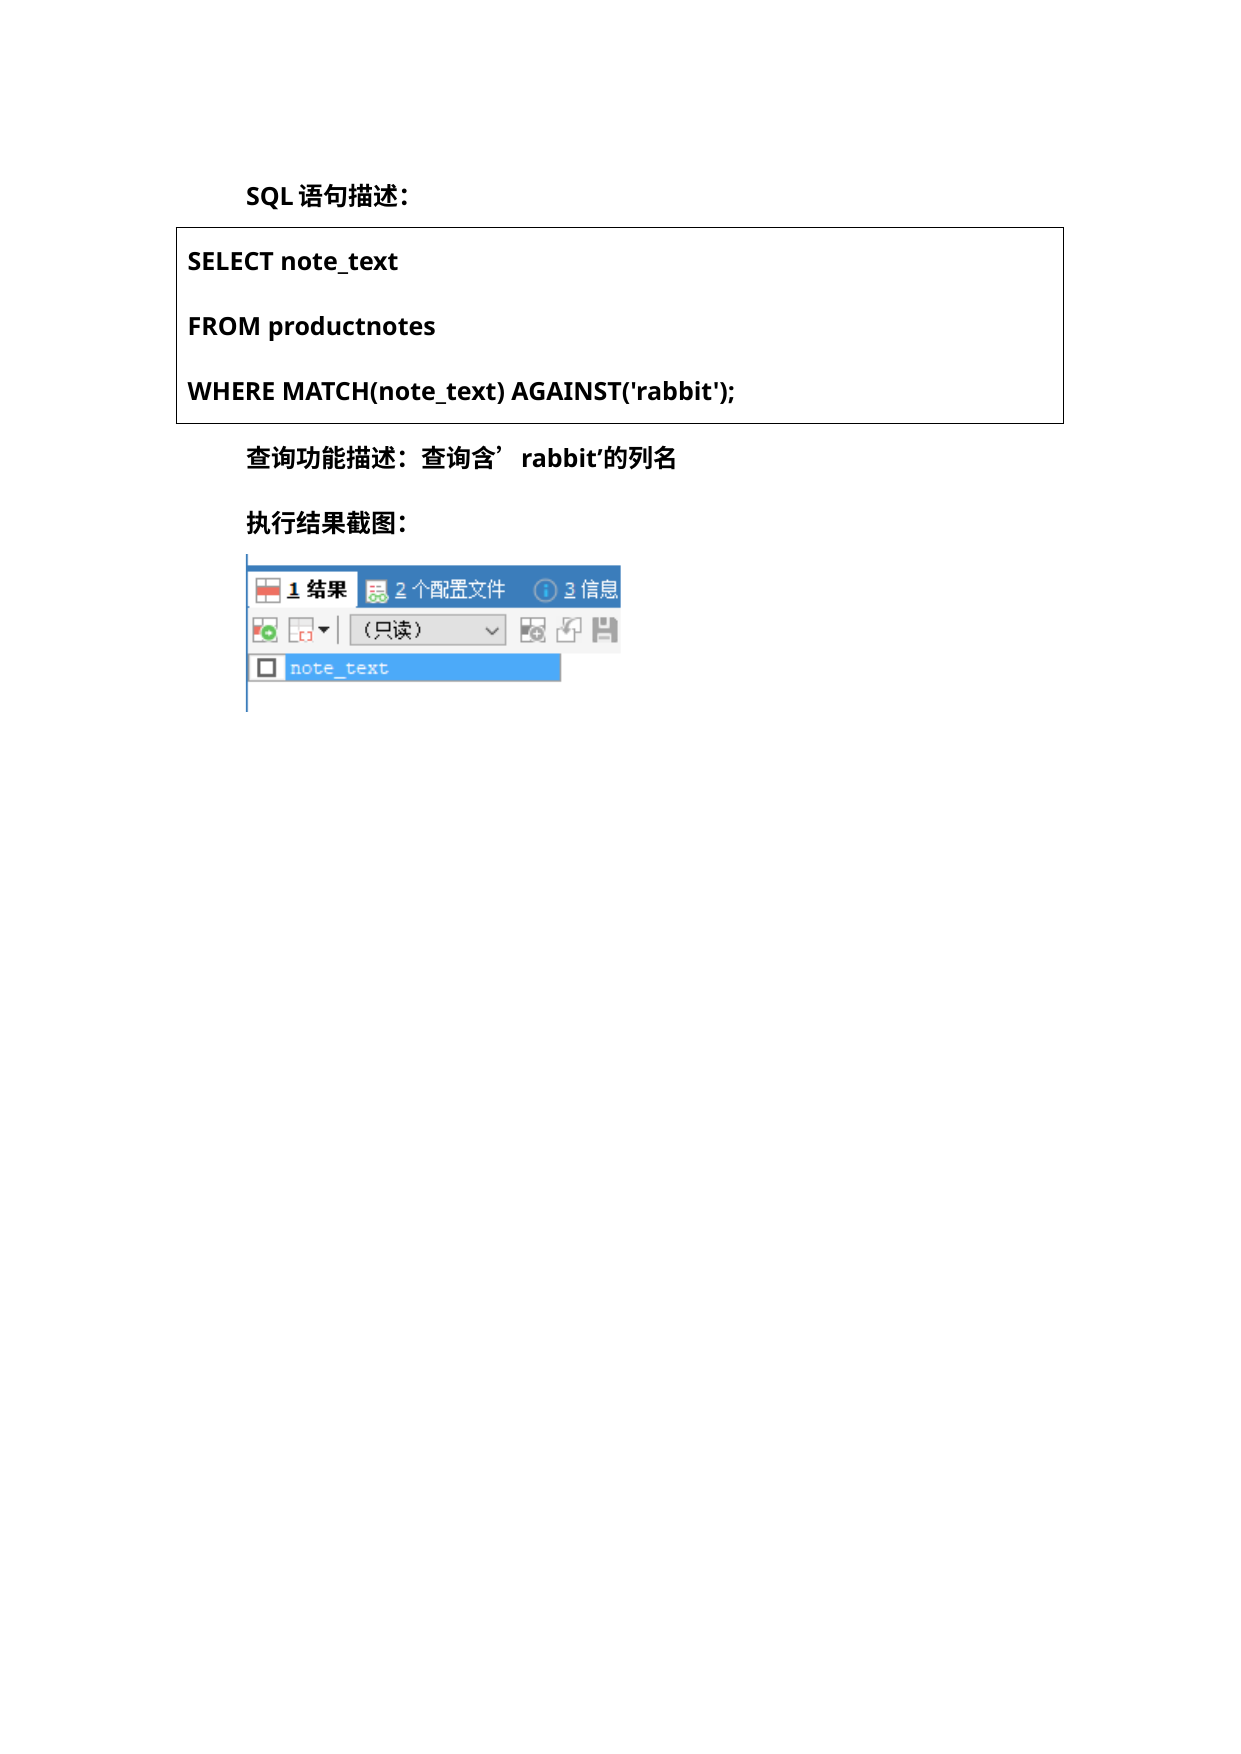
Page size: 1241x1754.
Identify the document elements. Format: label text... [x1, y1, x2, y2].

text 执行结果截图： [187, 489, 1053, 554]
picture [245, 554, 621, 712]
table_header SELECT note_text FROM productnotes WHERE MATCH(note_text) AGAINST('rabbit'); [177, 228, 1063, 423]
text 查询功能描述：查询含’rabbit’的列名 [187, 424, 1053, 489]
text SQL语句描述： [187, 162, 1053, 227]
